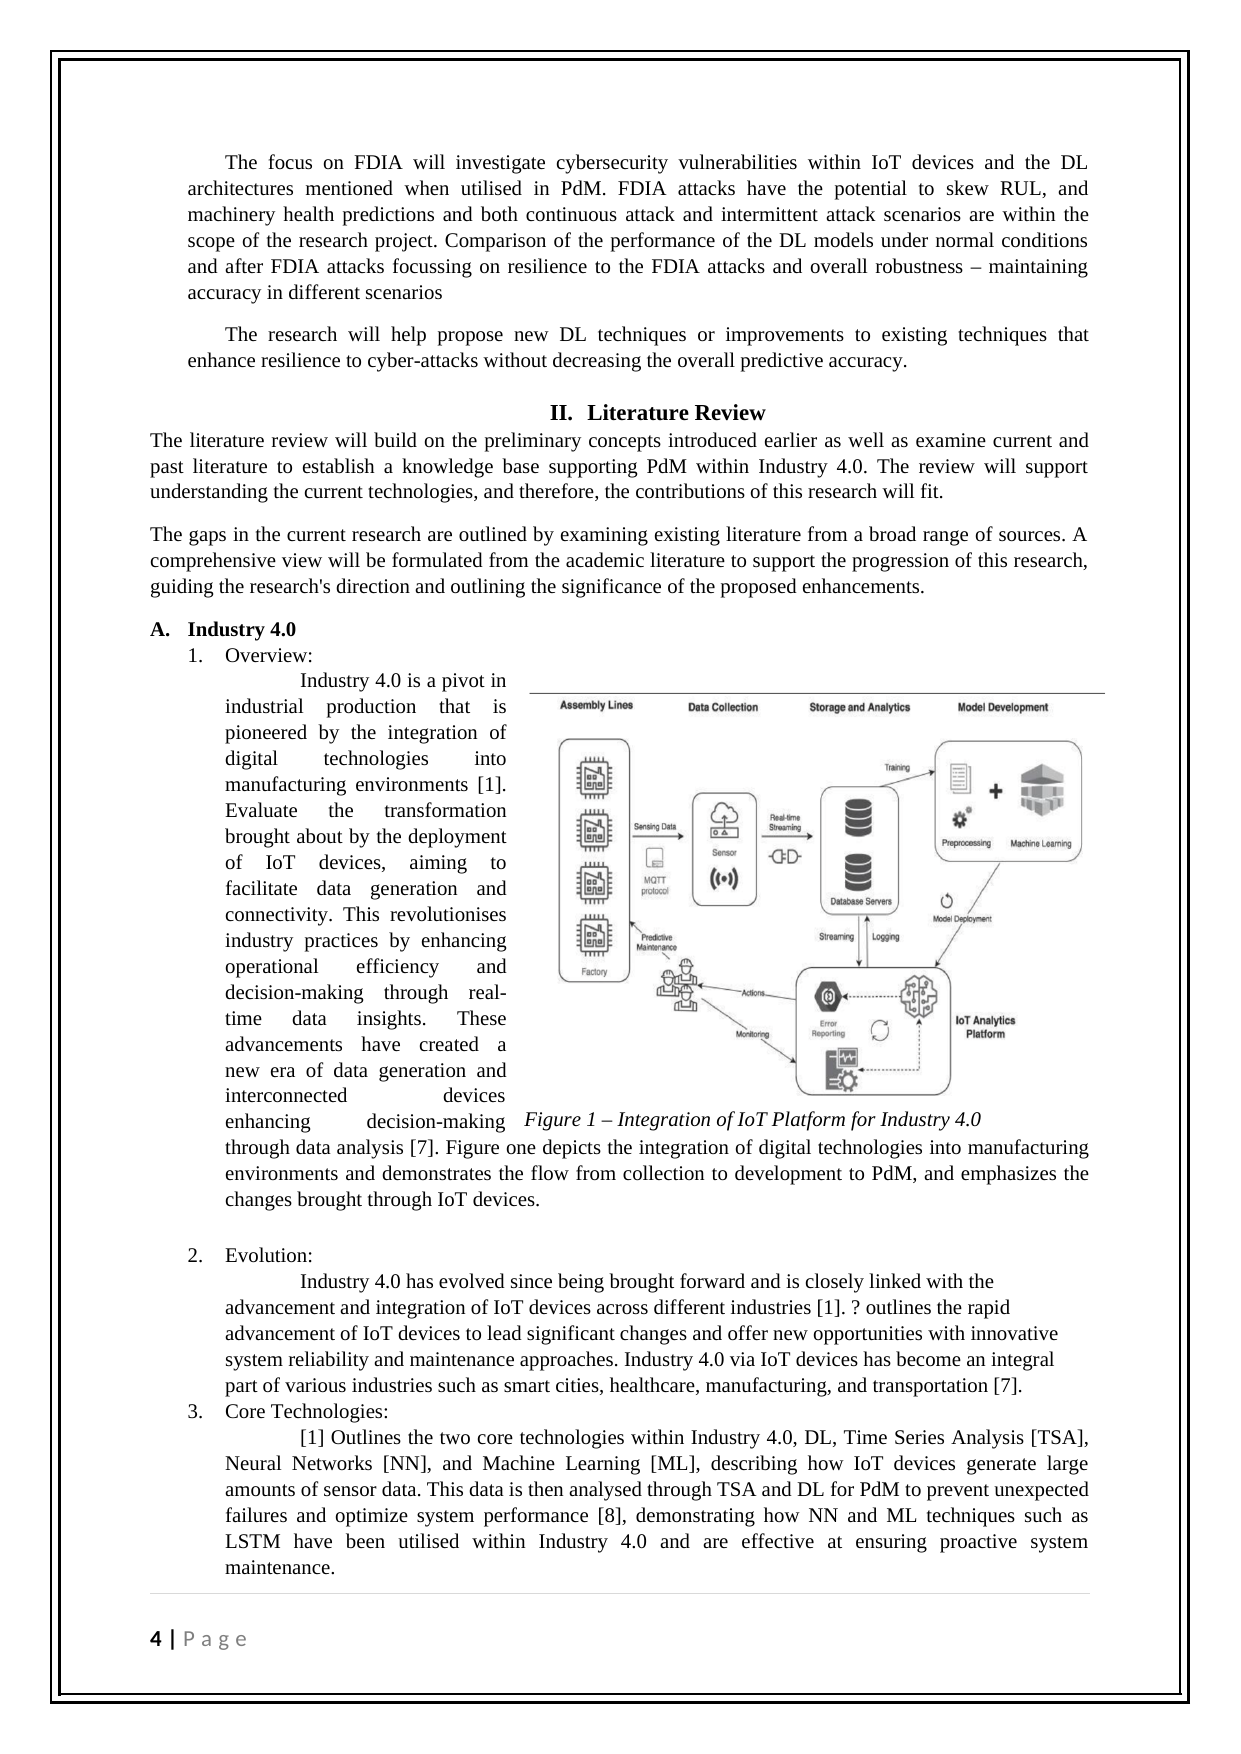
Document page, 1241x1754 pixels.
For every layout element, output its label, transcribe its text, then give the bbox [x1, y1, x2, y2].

subtitle Industry 4.0 [150, 617, 1090, 641]
list Industry 4.0 has evolved since being brought forward and is closely linked with the advancement and integration of IoT devices across different industries [1]. ? outlines the rapid advancement of IoT devices to lead significant changes and offer new opportunities with innovative system reliability and maintenance approaches. Industry 4.0 via IoT devices has become an integral part of various industries such as smart cities, healthcare, manufacturing, and transportation [7]. [225, 1269, 1090, 1397]
text The literature review will build on the preliminary concepts introduced earlier as well as examine current and past literature to establish a knowledge base supporting PdM within Industry 4.0. The review will support understanding the current technologies, and therefore, the contributions of this research will fit. [150, 428, 1090, 503]
picture [524, 688, 1106, 1095]
list Evolution: [187, 1243, 1090, 1267]
text The gaps in the current research are outlined by examining existing literature from a broad range of sources. A comprehensive view will be formulated from the academic literature to support the progression of this research, guiding the research's direction and outlining the significance of the proposed enhancements. [150, 522, 1090, 598]
text The focus on FDIA will investigate cybersecurity vulnerabilities within IoT devices and the DL architectures mentioned when utilised in PdM. FDIA attacks have the potential to skew RUL, and machinery health predictions and both continuous attack and intermittent attack scenarios are within the scope of the research project. Comparison of the performance of the DL models under normal conditions and after FDIA attacks focussing on resilience to the FDIA attacks and overall robustness – maintaining accuracy in different scenarios [187, 150, 1090, 304]
list Core Technologies: [187, 1399, 1090, 1423]
text The research will help propose new DL techniques or improvements to existing techniques that enhance resilience to cyber-attacks without decreasing the overall predictive accuracy. [187, 322, 1090, 372]
subtitle Literature Review [225, 399, 1090, 426]
list [1] Outlines the two core technologies within Industry 4.0, DL, Time Series Analysis [TSA], Neural Networks [NN], and Machine Learning [ML], describing how IoT devices generate large amounts of sensor data. This data is then analysed through TSA and DL for PdM to prevent unexpected failures and optimize system performance [8], demonstrating how NN and ML techniques such as LSTM have been utilised within Industry 4.0 and are effective at ensuring proactive system maintenance. [225, 1425, 1090, 1579]
list Overview: [187, 642, 1090, 667]
